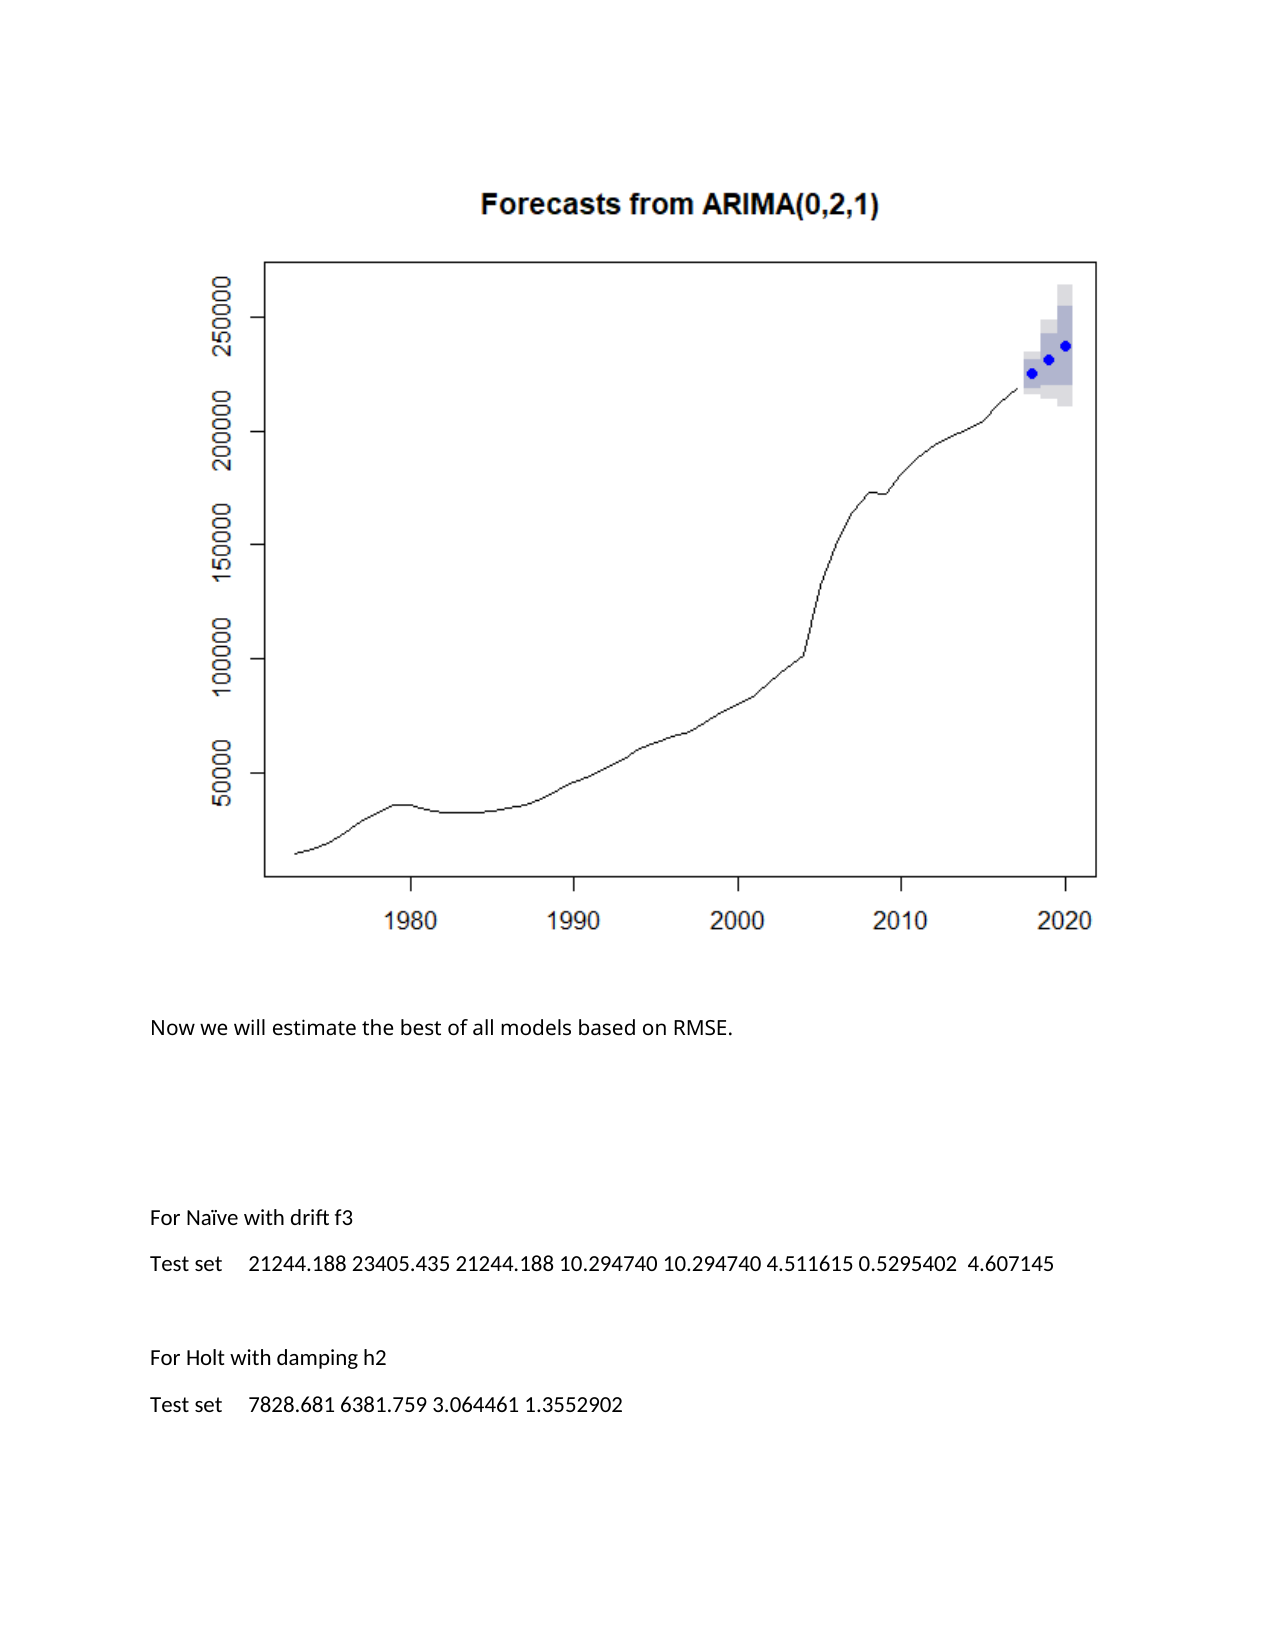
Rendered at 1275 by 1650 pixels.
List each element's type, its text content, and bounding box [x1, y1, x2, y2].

text For Naïve with drift f3 [150, 1203, 1125, 1231]
text Now we will estimate the best of all models based on RMSE. [150, 1013, 1125, 1042]
text Test set 21244.188 23405.435 21244.188 10.294740 10.294740 4.511615 0.5295402 4.607145 [150, 1249, 1125, 1277]
text Test set 7828.681 6381.759 3.064461 1.3552902 [150, 1390, 1125, 1418]
text For Holt with damping h2 [150, 1343, 1125, 1371]
picture [150, 150, 1125, 986]
